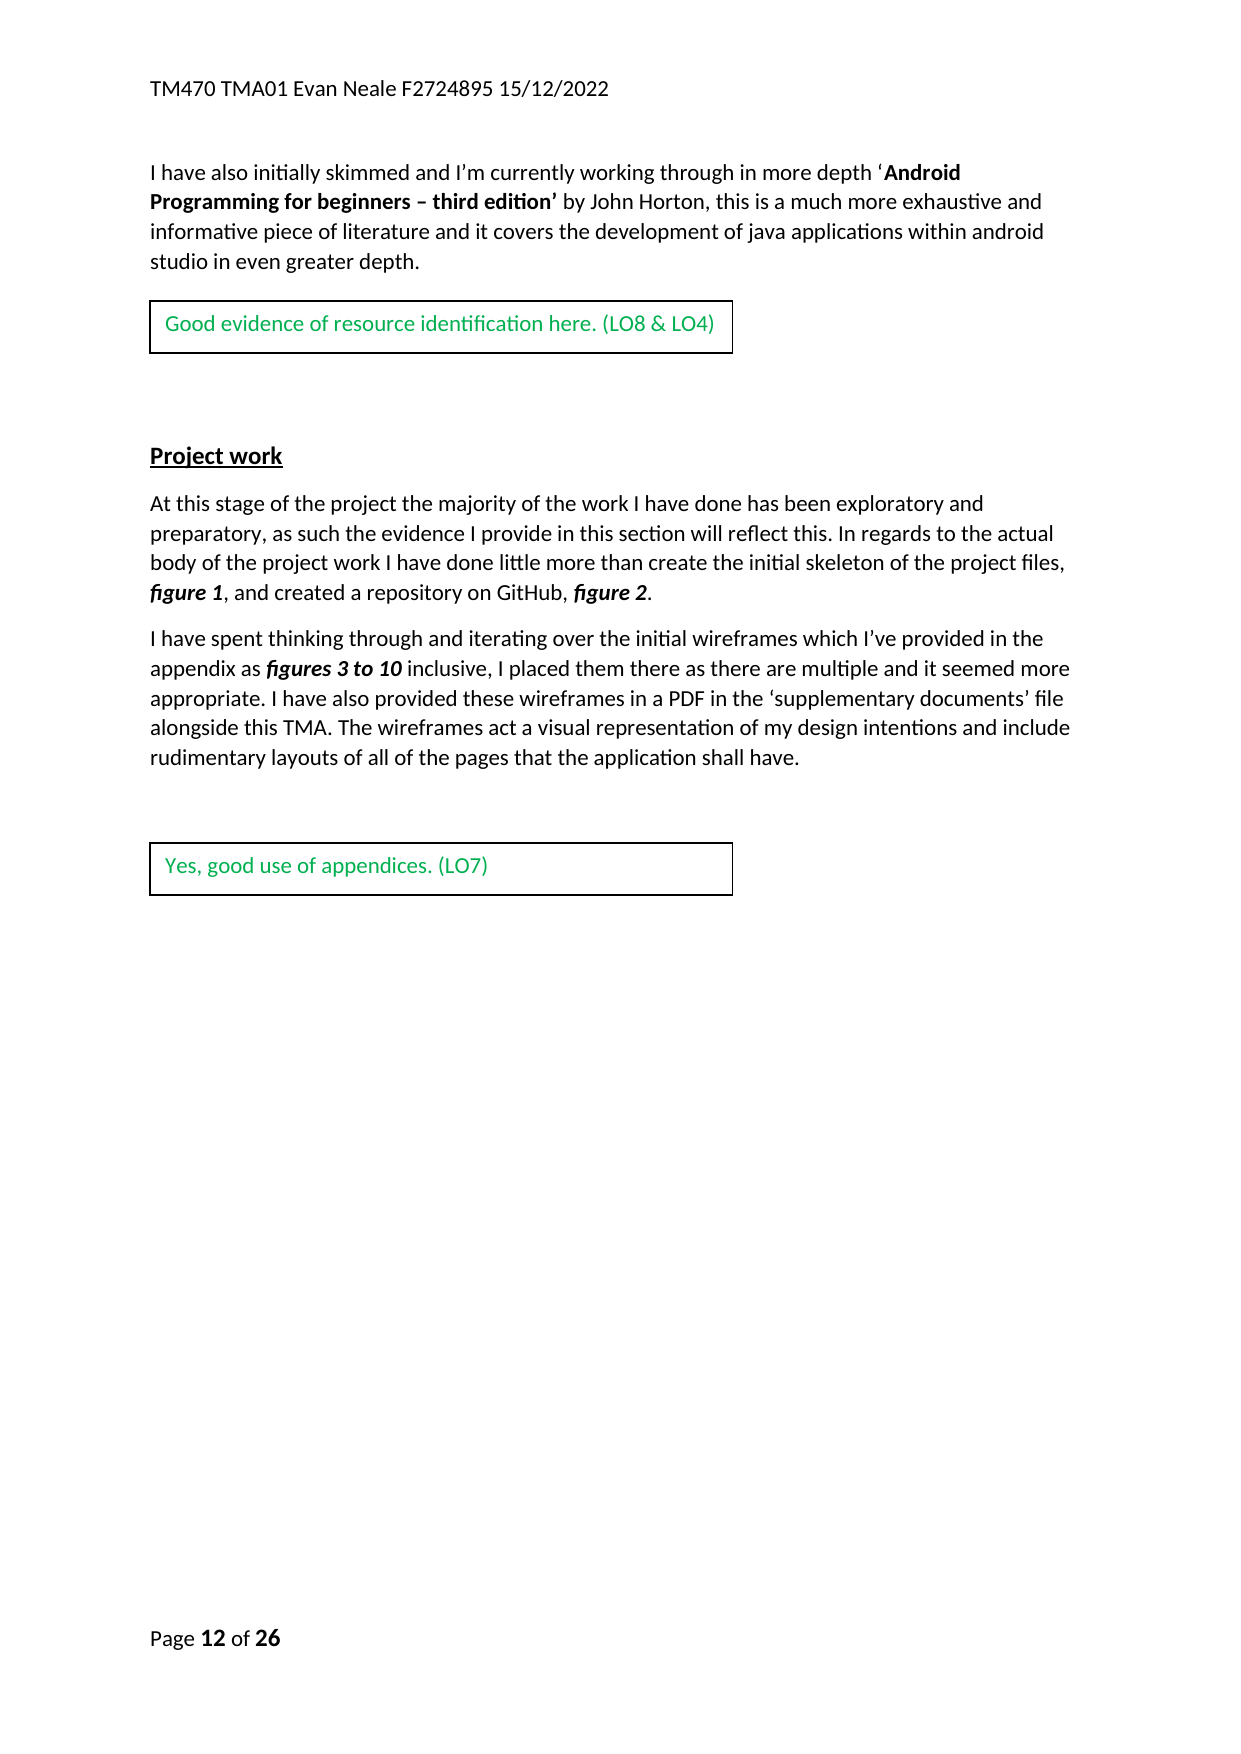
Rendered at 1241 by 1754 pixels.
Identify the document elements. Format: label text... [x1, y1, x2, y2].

text I have spent thinking through and iterating over the initial wireframes which I’ve provided in the appendix as figures 3 to 10 inclusive, I placed them there as there are multiple and it seemed more appropriate. I have also provided these wireframes in a PDF in the ‘supplementary documents’ file alongside this TMA. The wireframes act a visual representation of my design intentions and include rudimentary layouts of all of the pages that the application shall have. [150, 624, 1090, 771]
text Project work [150, 440, 1090, 471]
text At this stage of the project the majority of the work I have done has been exploratory and preparatory, as such the evidence I provide in this section will reflect this. In regards to the actual body of the project work I have done little more than create the initial skeleton of the project files, figure 1, and created a repository on GitHub, figure 2. [150, 489, 1090, 606]
text I have also initially skimmed and I’m currently working through in more depth ‘Android Programming for beginners – third edition’ by John Horton, this is a much more exhaustive and informative piece of literature and it covers the development of java applications within android studio in even greater depth. [150, 158, 1090, 275]
